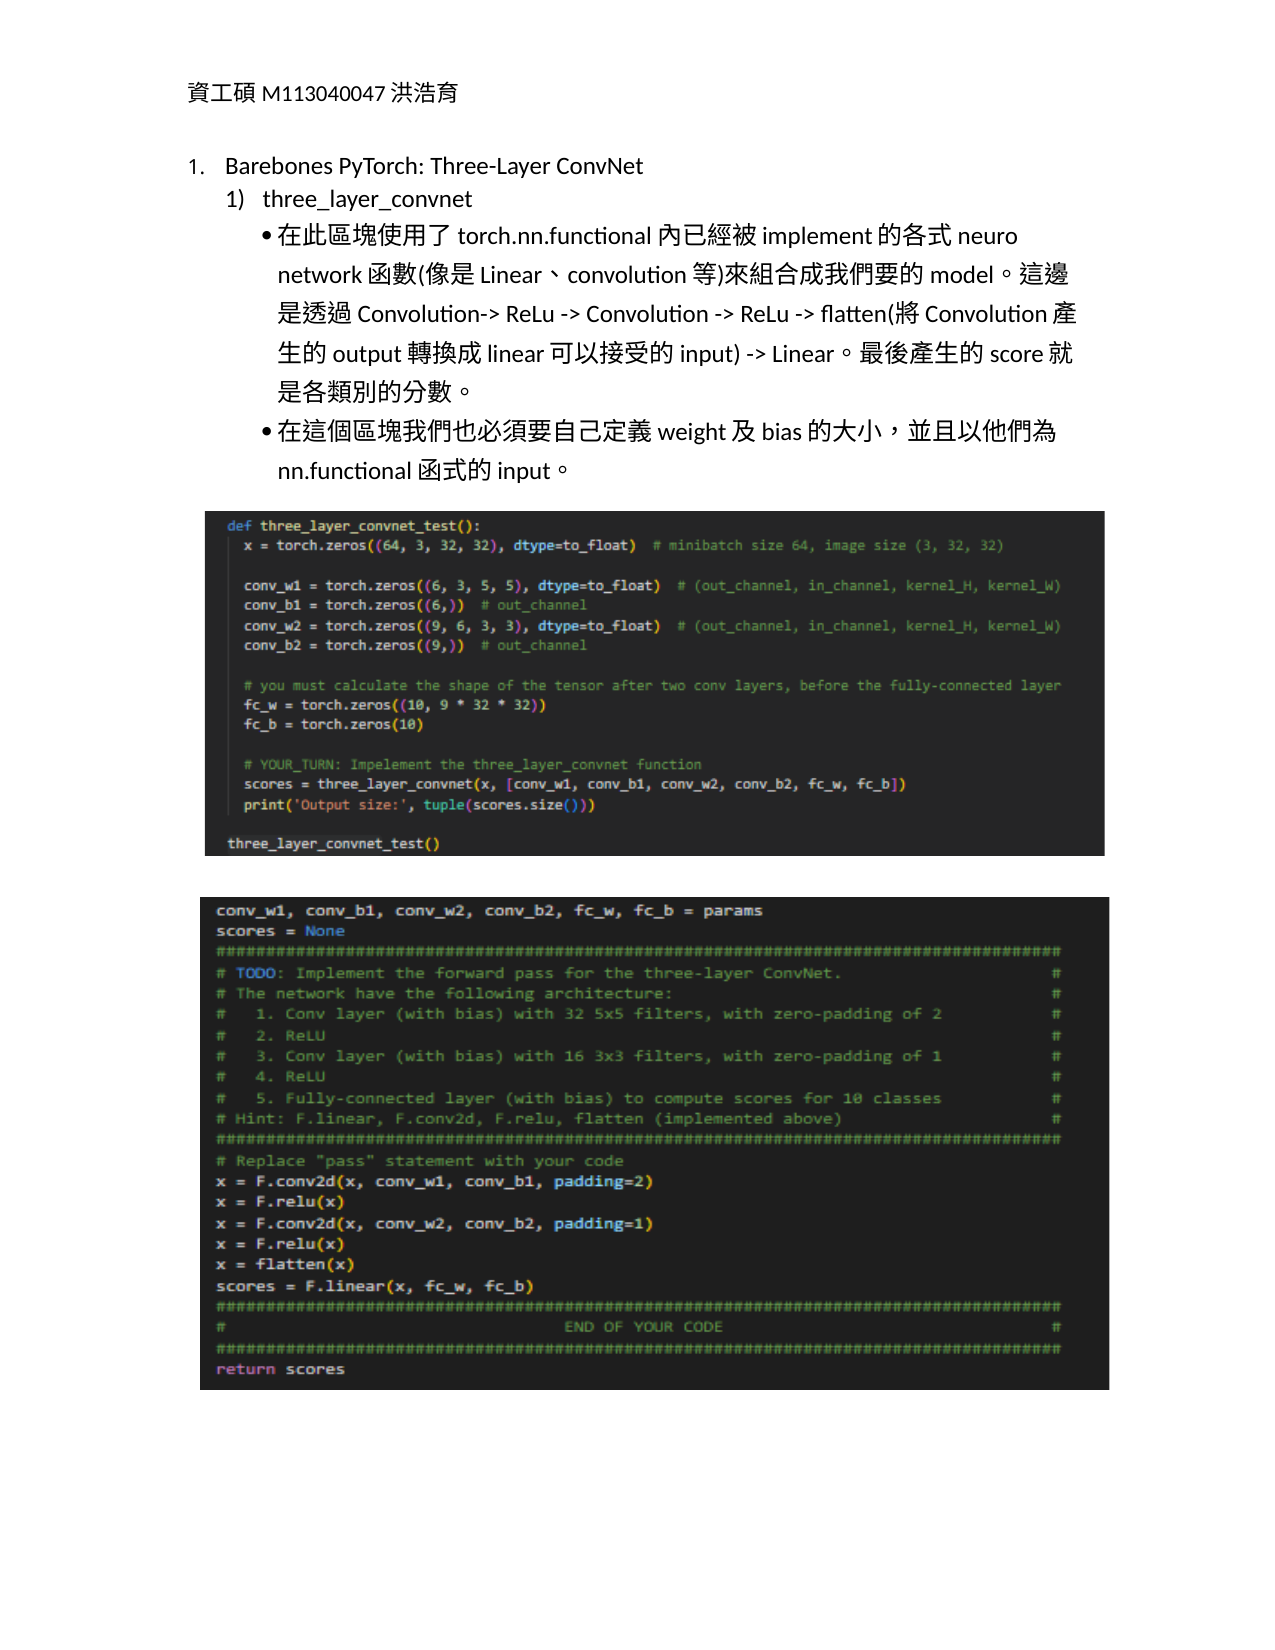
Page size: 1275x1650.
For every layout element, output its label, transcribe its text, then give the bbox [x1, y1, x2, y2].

picture [200, 897, 1110, 1390]
list 在此區塊使用了torch.nn.functional內已經被implement的各式neuro network函數(像是Linear、convolution等)來組合成我們要的model。這邊是透過Convolution-> ReLu -> Convolution -> ReLu -> flatten(將Convolution產生的output轉換成linear可以接受的input) -> Linear。最後產生的score就是各類別的分數。 [262, 216, 1087, 408]
list three_layer_convnet [225, 183, 1087, 213]
list 在這個區塊我們也必須要自己定義weight及bias的大小，並且以他們為nn.functional函式的input。 [262, 411, 1087, 486]
list Barebones PyTorch: Three-Layer ConvNet [187, 150, 1087, 181]
picture [204, 511, 1105, 856]
